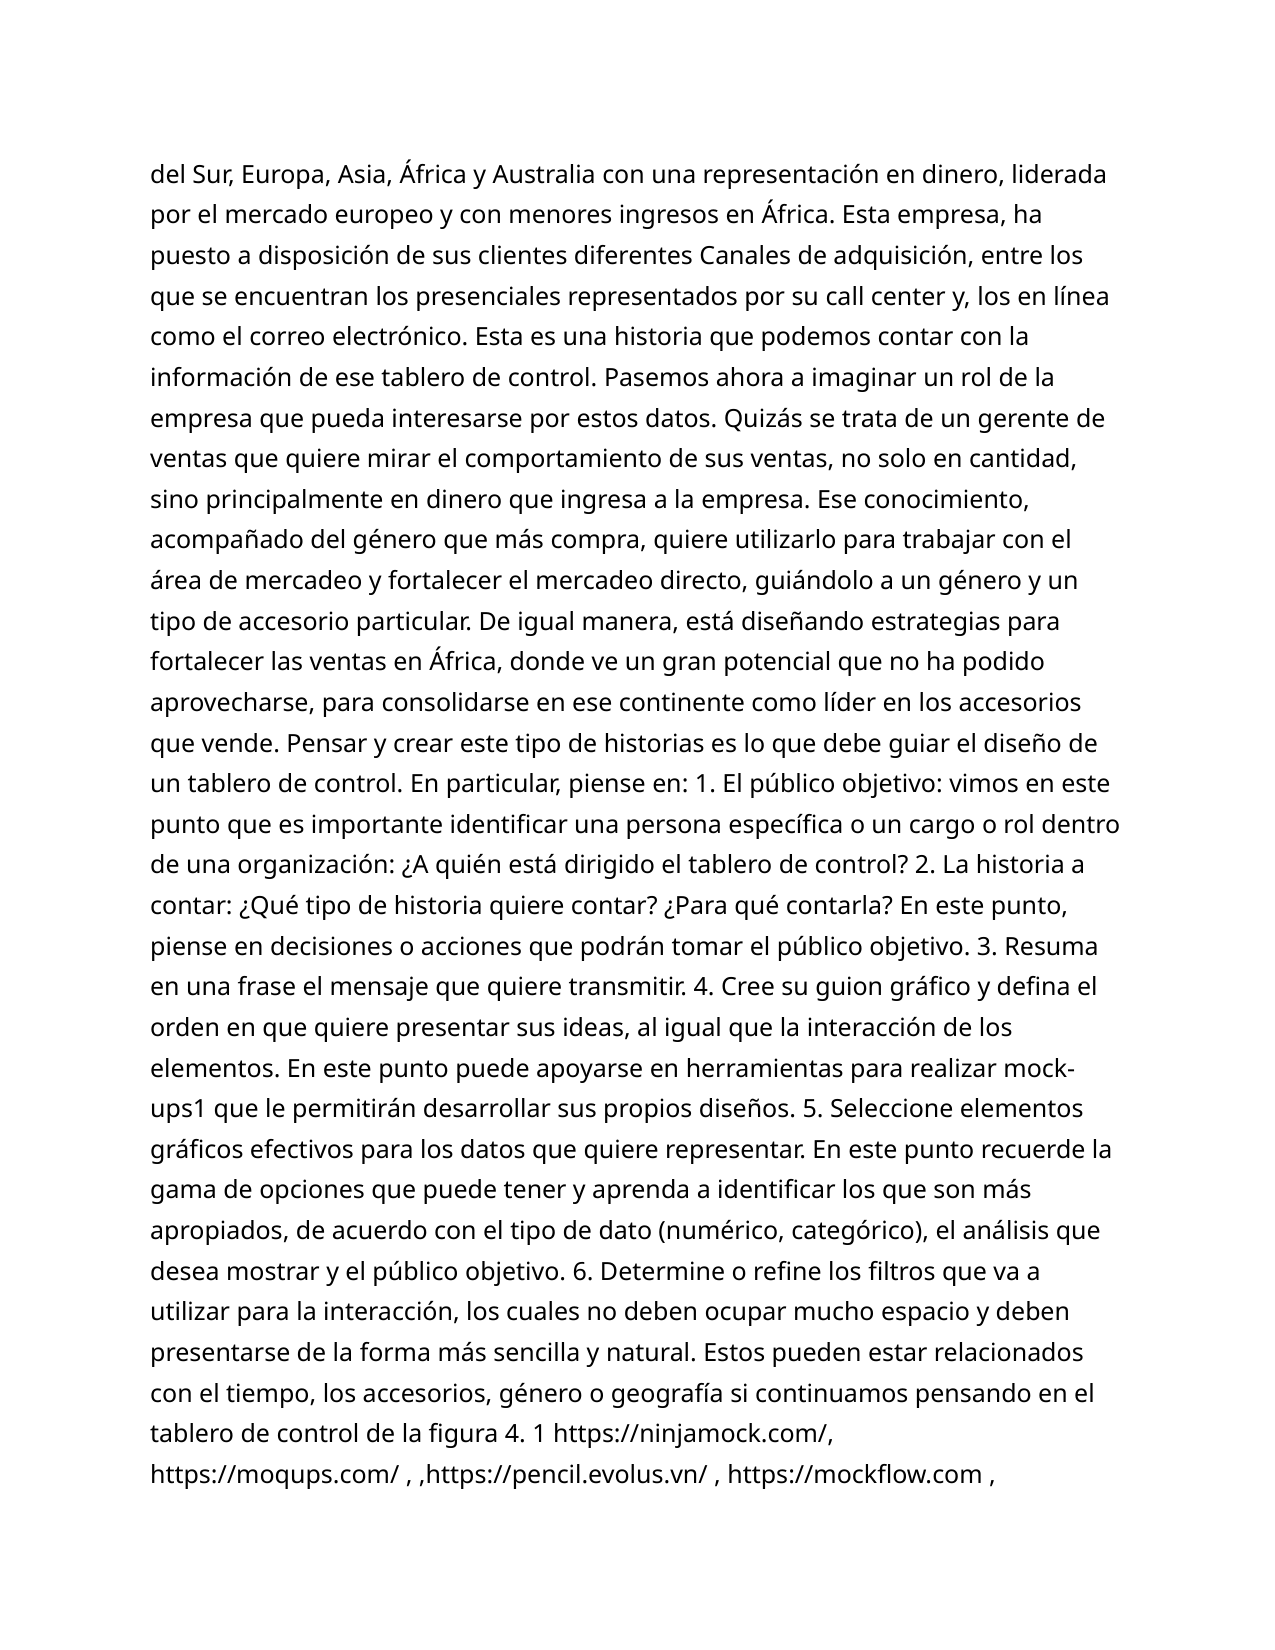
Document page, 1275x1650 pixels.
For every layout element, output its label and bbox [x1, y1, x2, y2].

text [150, 150, 1125, 1491]
